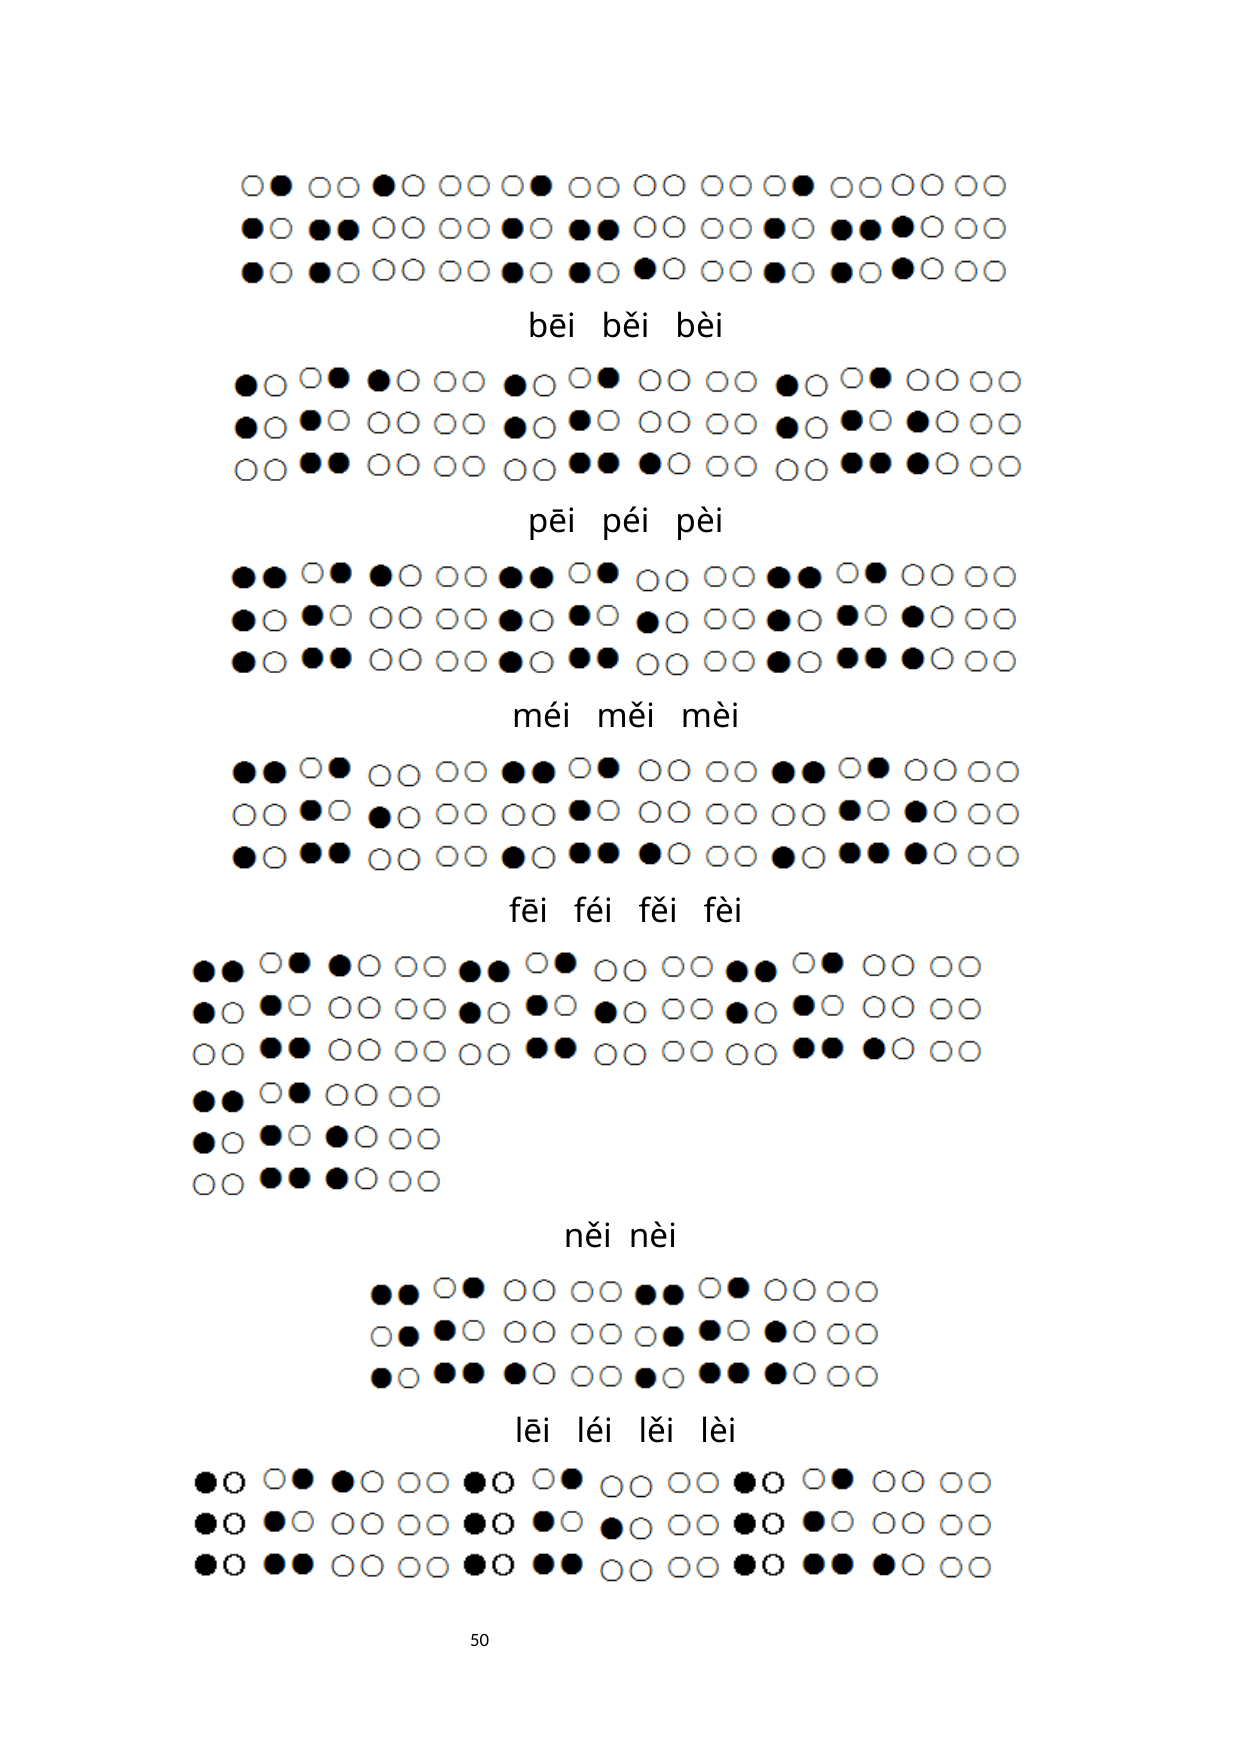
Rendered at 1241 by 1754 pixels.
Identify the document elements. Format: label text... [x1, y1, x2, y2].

picture [365, 1271, 886, 1393]
text pēi péi pèi [198, 487, 1053, 552]
picture [223, 361, 1029, 483]
text lēi léi lěi lèi [198, 1397, 1053, 1462]
picture [237, 166, 1014, 288]
text méi měi mèi [198, 682, 1053, 747]
text něi nèi [187, 1202, 1053, 1267]
picture [225, 751, 1027, 873]
picture [187, 1462, 999, 1584]
picture [187, 1076, 448, 1198]
text fēi féi fěi fèi [198, 877, 1053, 942]
text bēi běi bèi [198, 292, 1053, 357]
picture [187, 946, 989, 1068]
picture [227, 556, 1024, 678]
